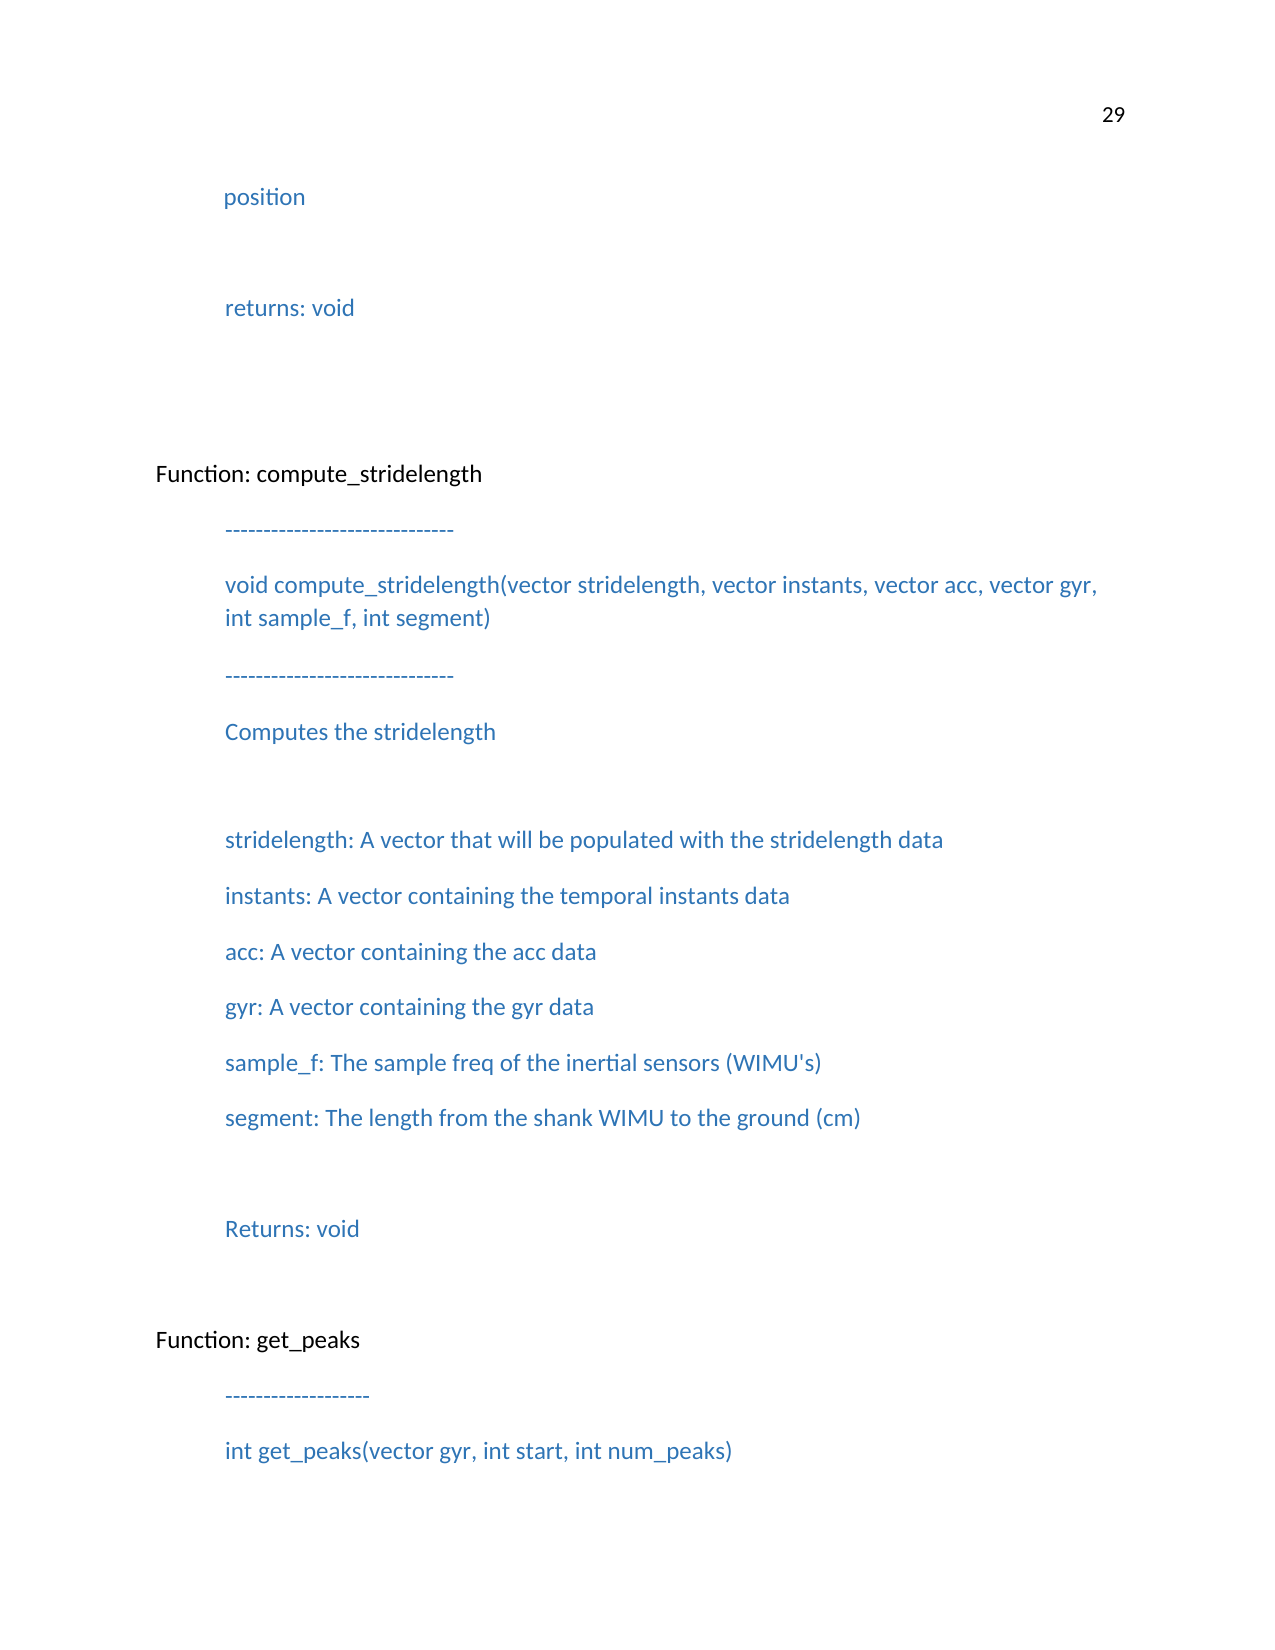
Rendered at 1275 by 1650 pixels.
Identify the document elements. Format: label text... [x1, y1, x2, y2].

text Returns: void [150, 1213, 1125, 1244]
text instants: A vector containing the temporal instants data [150, 880, 1125, 911]
text ------------------- [150, 1380, 1125, 1410]
text Function: get_peaks [150, 1324, 1125, 1355]
text int get_peaks(vector gyr, int start, int num_peaks) [150, 1435, 1125, 1466]
text ------------------------------ [150, 661, 1125, 691]
text stridelength: A vector that will be populated with the stridelength data [150, 824, 1125, 855]
text segment: The length from the shank WIMU to the ground (cm) [150, 1102, 1125, 1133]
text void compute_stridelength(vector stridelength, vector instants, vector acc, vector gyr, int sample_f, int segment) [225, 570, 1125, 633]
text position [150, 181, 1125, 212]
text Computes the stridelength [150, 716, 1125, 747]
text acc: A vector containing the acc data [150, 936, 1125, 966]
text gyr: A vector containing the gyr data [150, 991, 1125, 1022]
text sample_f: The sample freq of the inertial sensors (WIMU's) [150, 1047, 1125, 1077]
text ------------------------------ [150, 514, 1125, 545]
text returns: void [150, 292, 1125, 323]
text Function: compute_stridelength [150, 459, 1125, 489]
